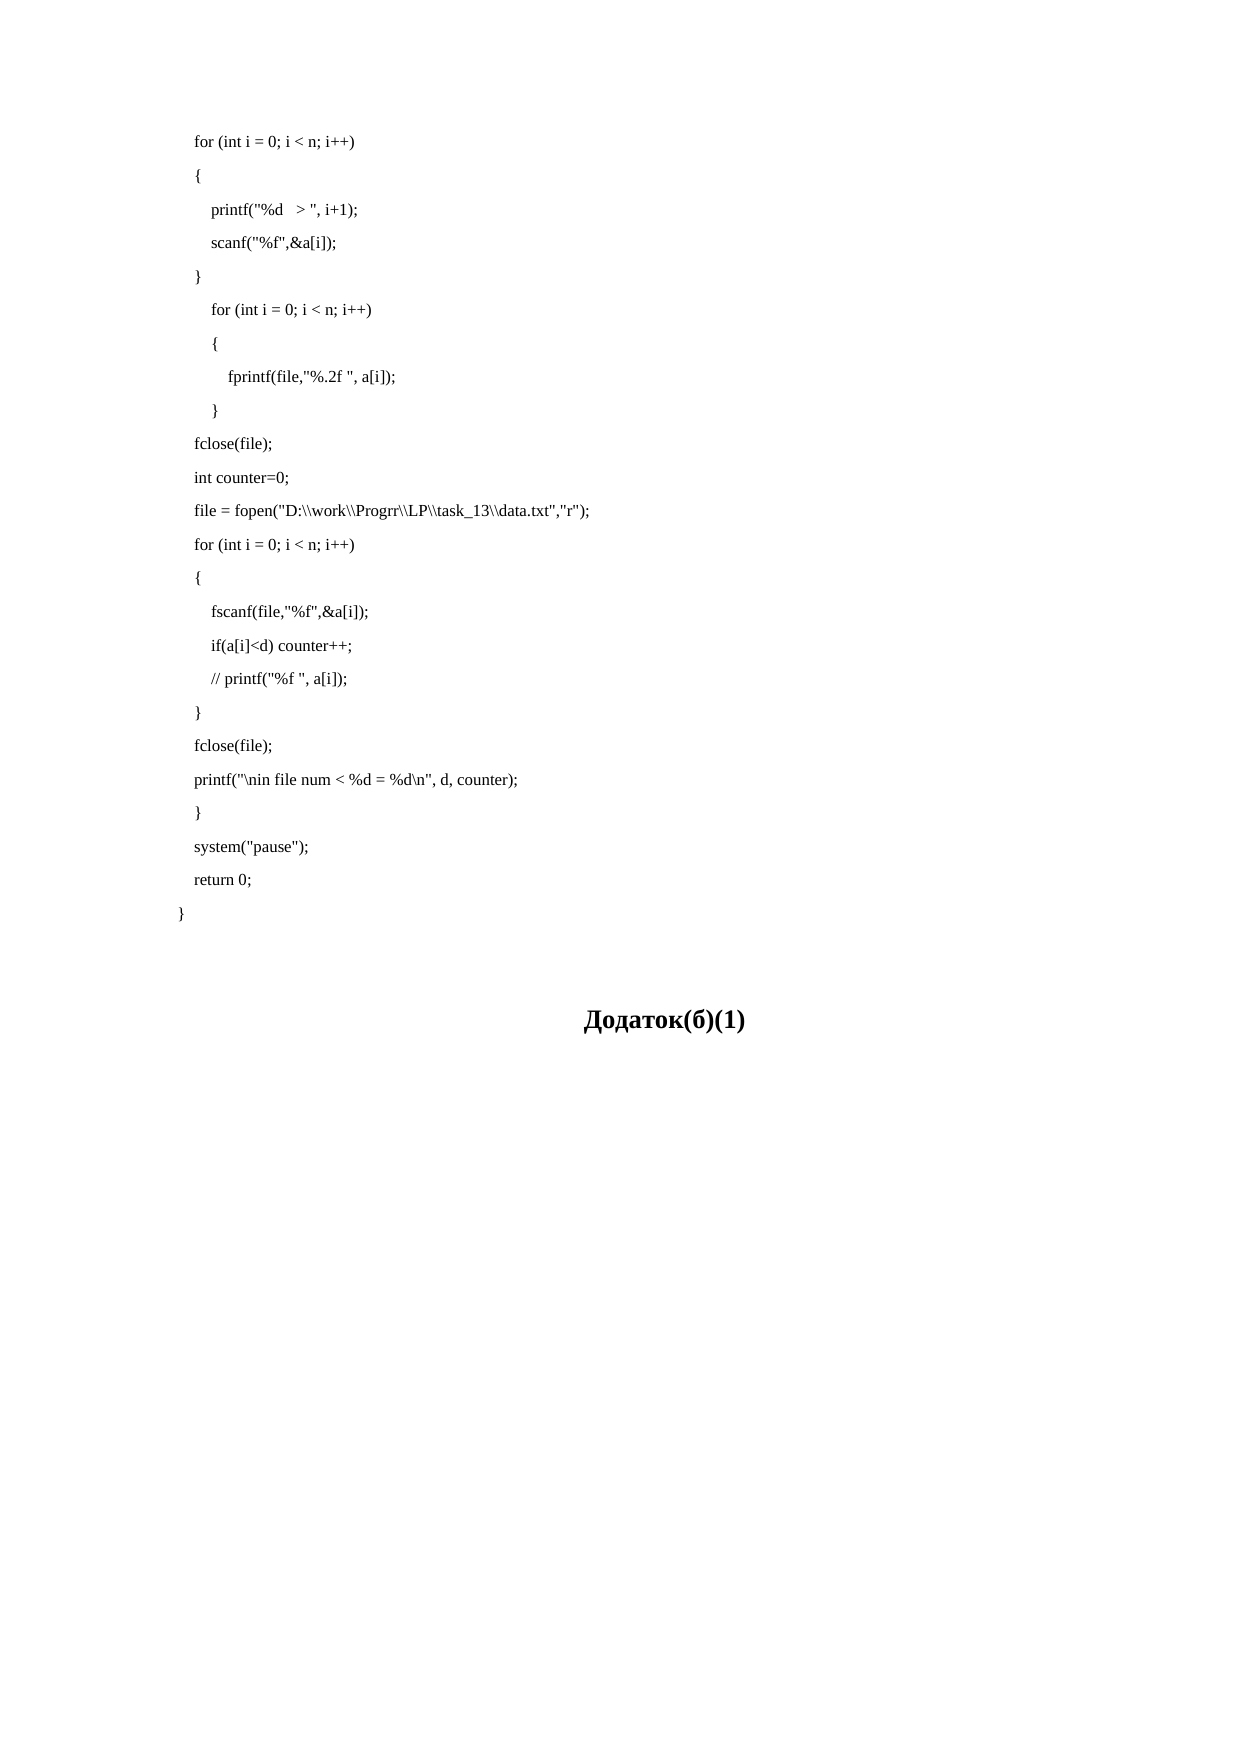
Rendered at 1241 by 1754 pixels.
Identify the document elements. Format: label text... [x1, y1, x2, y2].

text fscanf(file,"%f",&a[i]); [177, 588, 1152, 621]
text for (int i = 0; i < n; i++) [177, 118, 1152, 152]
text } [177, 789, 1152, 822]
list Додаток(б)(1) [177, 982, 1152, 1034]
text file = fopen("D:\\work\\Progrr\\LP\\task_13\\data.txt","r"); [177, 487, 1152, 521]
text // printf("%f ", a[i]); [177, 655, 1152, 688]
text for (int i = 0; i < n; i++) [177, 521, 1152, 554]
text { [177, 554, 1152, 588]
text printf("\nin file num < %d = %d\n", d, counter); [177, 755, 1152, 789]
text printf("%d > ", i+1); [177, 185, 1152, 219]
text system("pause"); [177, 822, 1152, 856]
text fclose(file); [177, 722, 1152, 755]
text } [177, 889, 1152, 923]
text } [177, 386, 1152, 420]
text fprintf(file,"%.2f ", a[i]); [177, 353, 1152, 386]
text } [177, 252, 1152, 286]
text return 0; [177, 856, 1152, 889]
text if(a[i]<d) counter++; [177, 621, 1152, 655]
text } [177, 688, 1152, 722]
text scanf("%f",&a[i]); [177, 219, 1152, 252]
text for (int i = 0; i < n; i++) [177, 286, 1152, 319]
text { [177, 319, 1152, 353]
text { [177, 152, 1152, 185]
text int counter=0; [177, 453, 1152, 487]
text fclose(file); [177, 420, 1152, 453]
